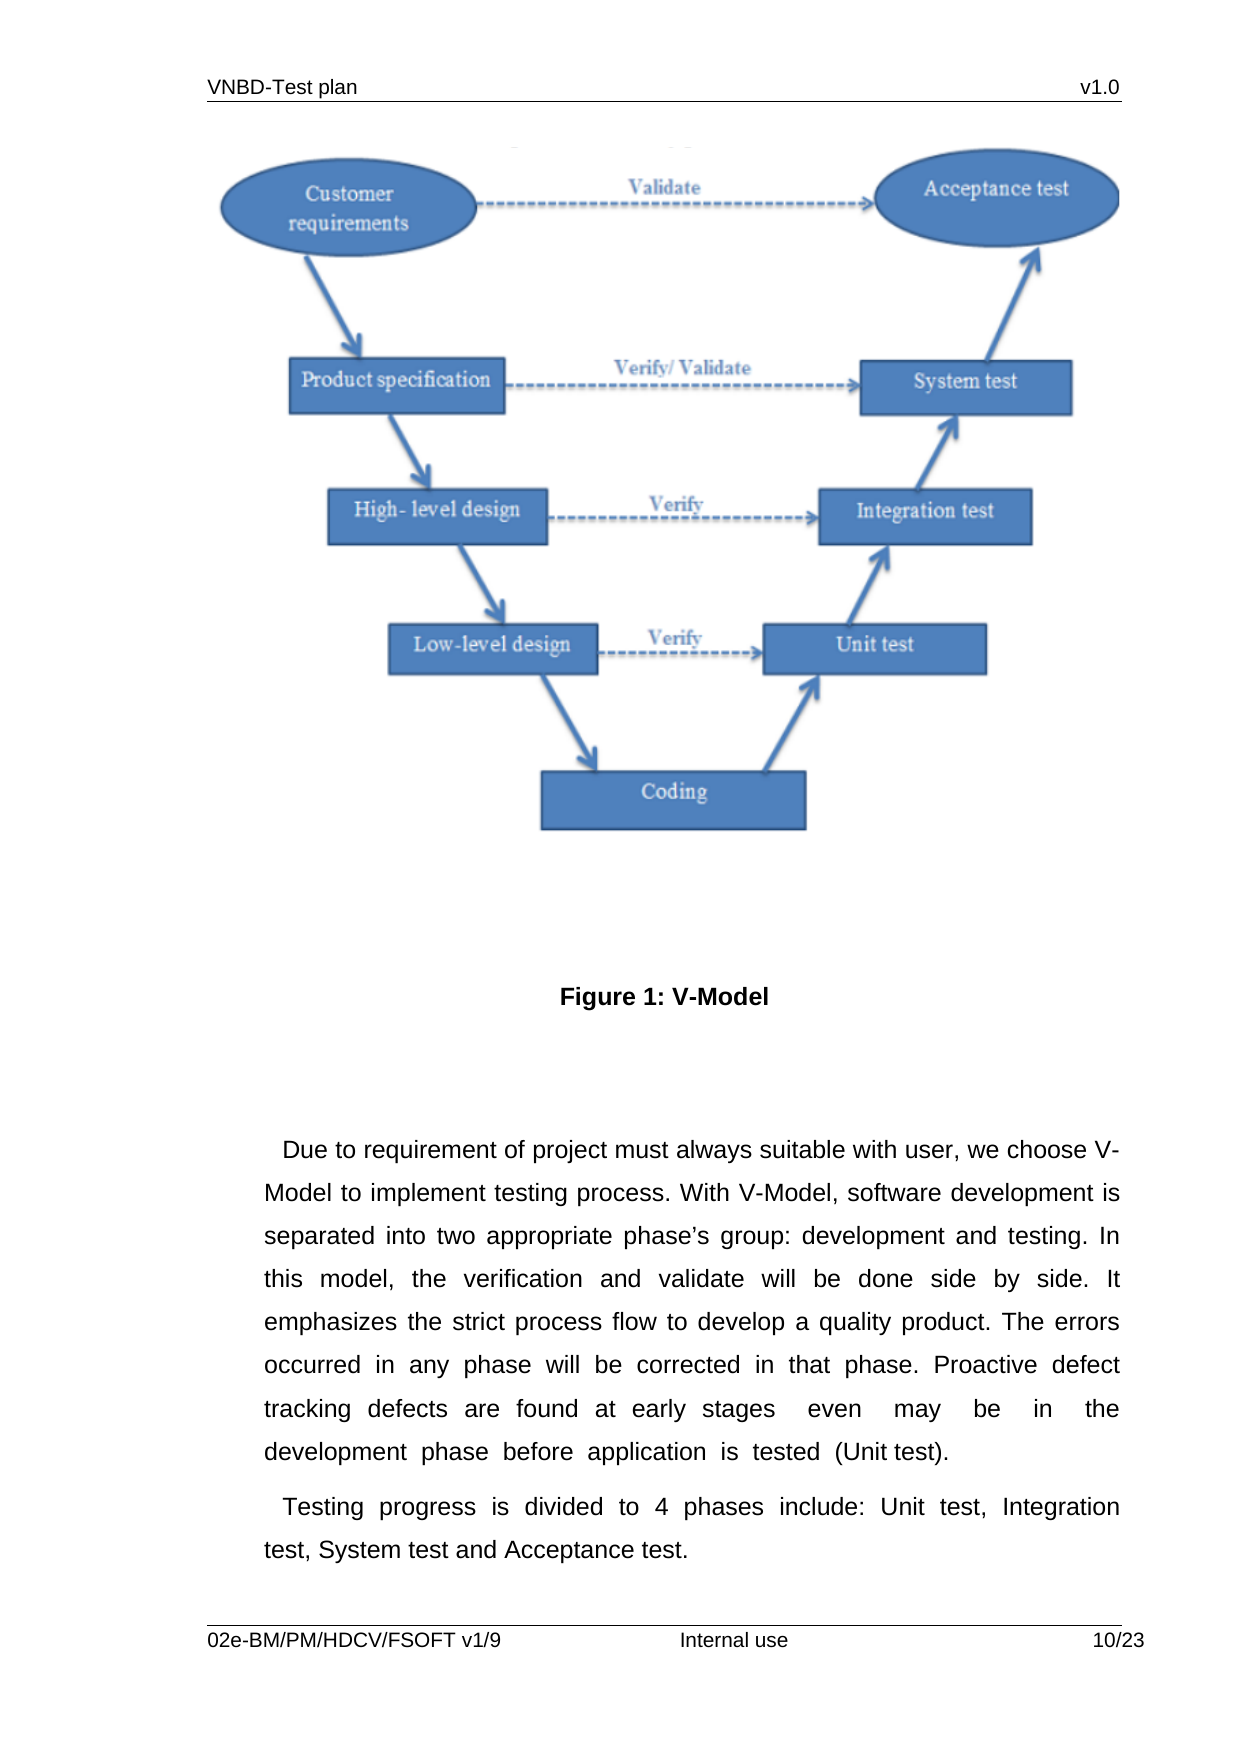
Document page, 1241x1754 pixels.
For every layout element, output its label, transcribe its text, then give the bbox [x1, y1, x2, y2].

text Due to requirement of project must always suitable with user, we choose V-Model to implement testing process. With V-Model, software development is separated into two appropriate phase’s group: development and testing. In this model, the verification and validate will be done side by side. It emphasizes the strict process flow to develop a quality product. The errors occurred in any phase will be corrected in that phase. Proactive defect tracking defects are found at early stages even may be in the development phase before application is tested (Unit test). [264, 1135, 1122, 1466]
picture [207, 147, 1148, 840]
text Testing progress is divided to 4 phases include: Unit test, Integration test, System test and Acceptance test. [264, 1492, 1122, 1564]
text Figure 1: V-Model [207, 982, 1122, 1011]
